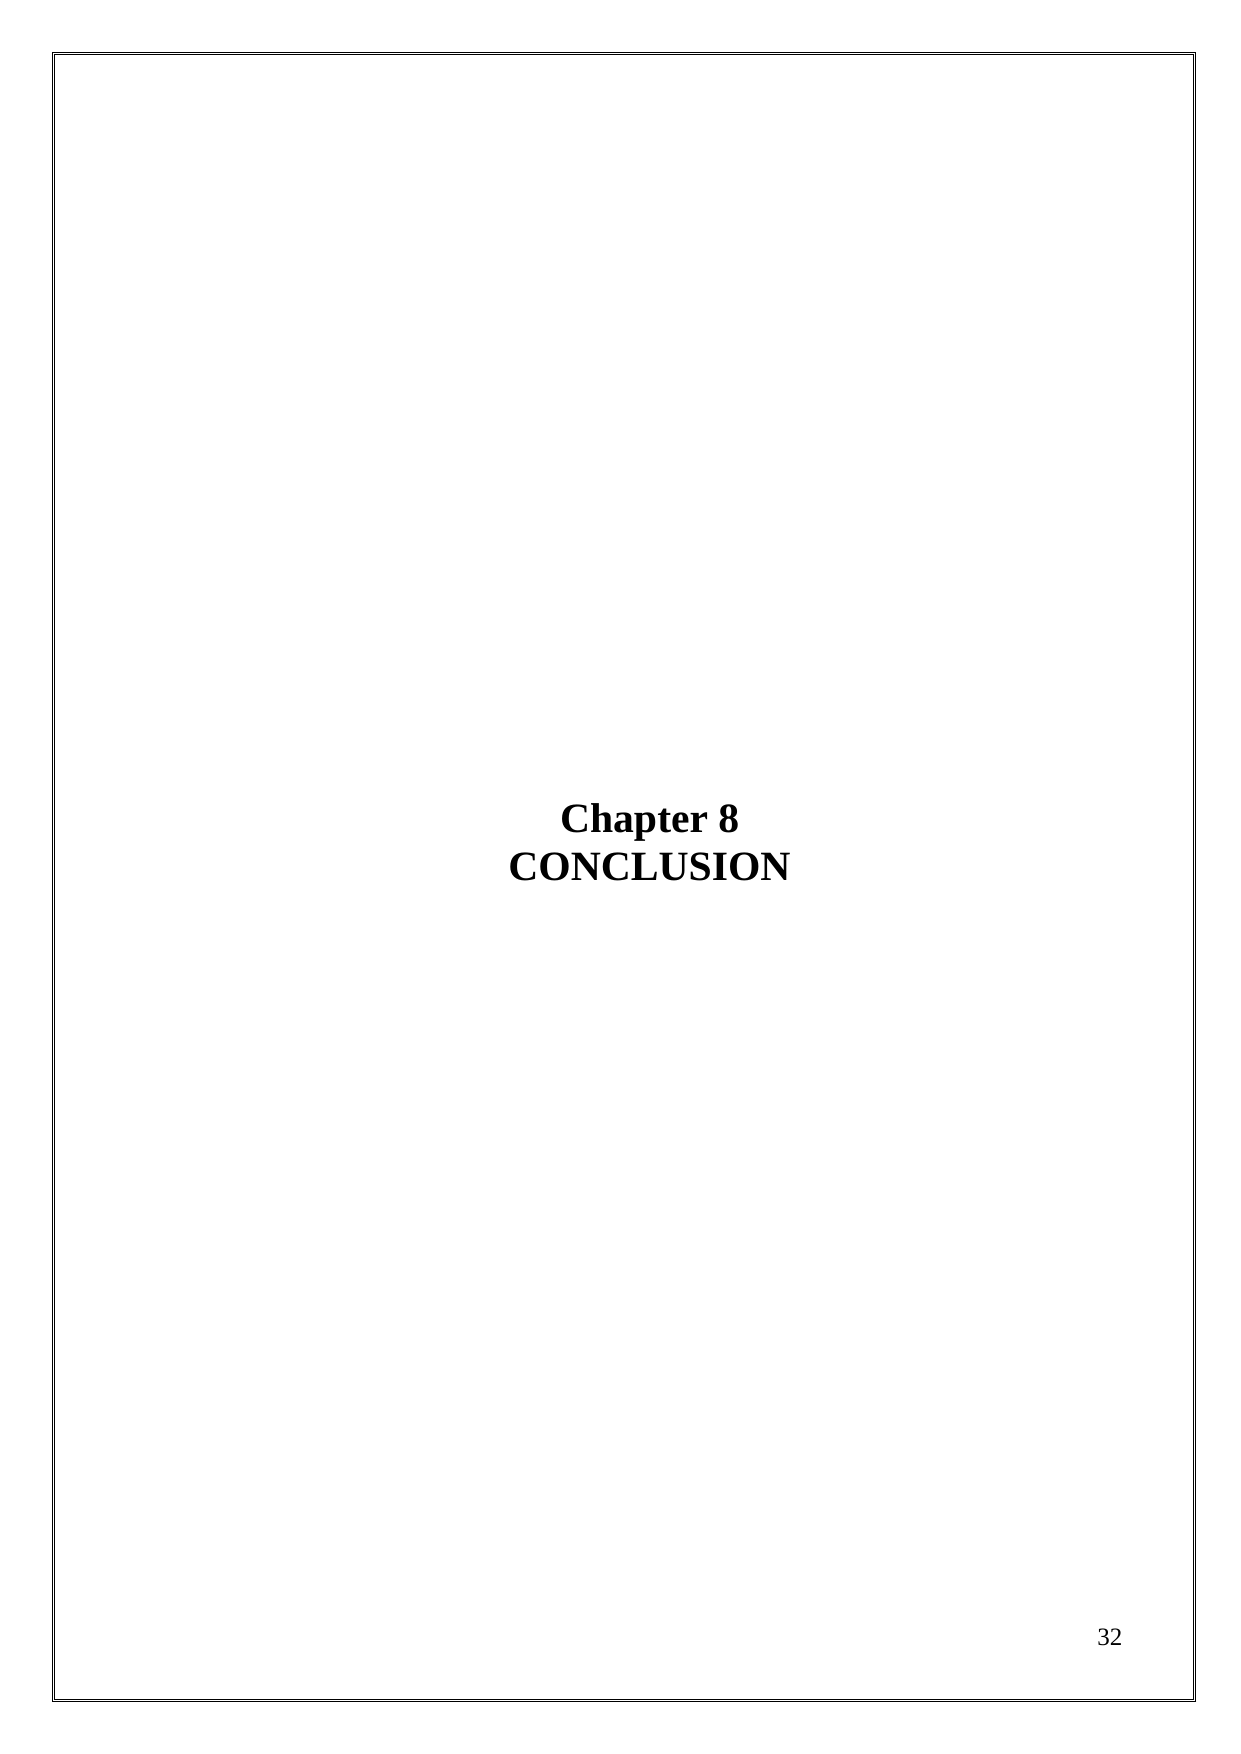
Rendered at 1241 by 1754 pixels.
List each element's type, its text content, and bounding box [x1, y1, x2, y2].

subtitle Chapter 8 CONCLUSION [507, 793, 791, 889]
